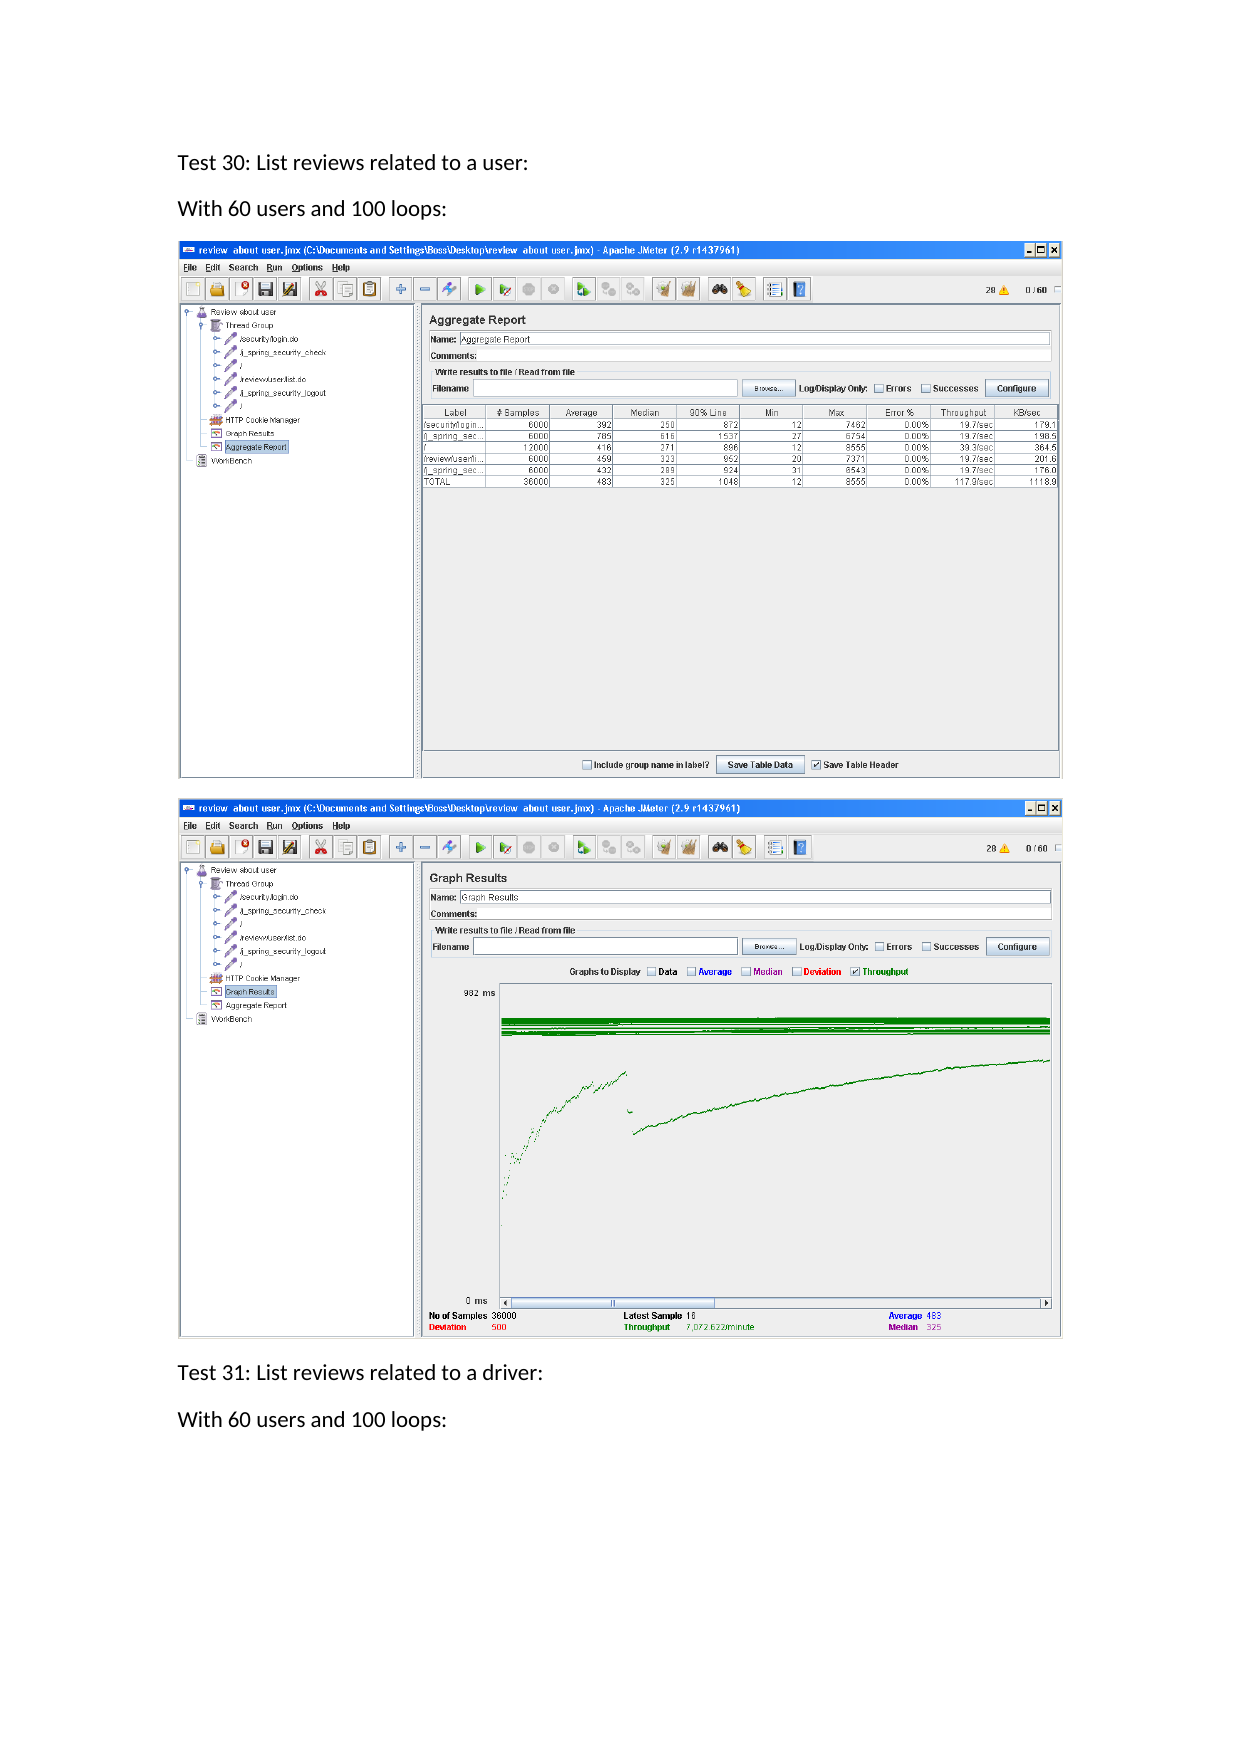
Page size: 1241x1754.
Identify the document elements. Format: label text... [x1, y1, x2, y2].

picture [177, 241, 1063, 779]
text Test 30: List reviews related to a user: [177, 148, 1063, 176]
text With 60 users and 100 loops: [177, 194, 1063, 222]
text Test 31: List reviews related to a driver: [177, 1358, 1063, 1386]
text With 60 users and 100 loops: [177, 1405, 1063, 1433]
picture [177, 797, 1063, 1339]
